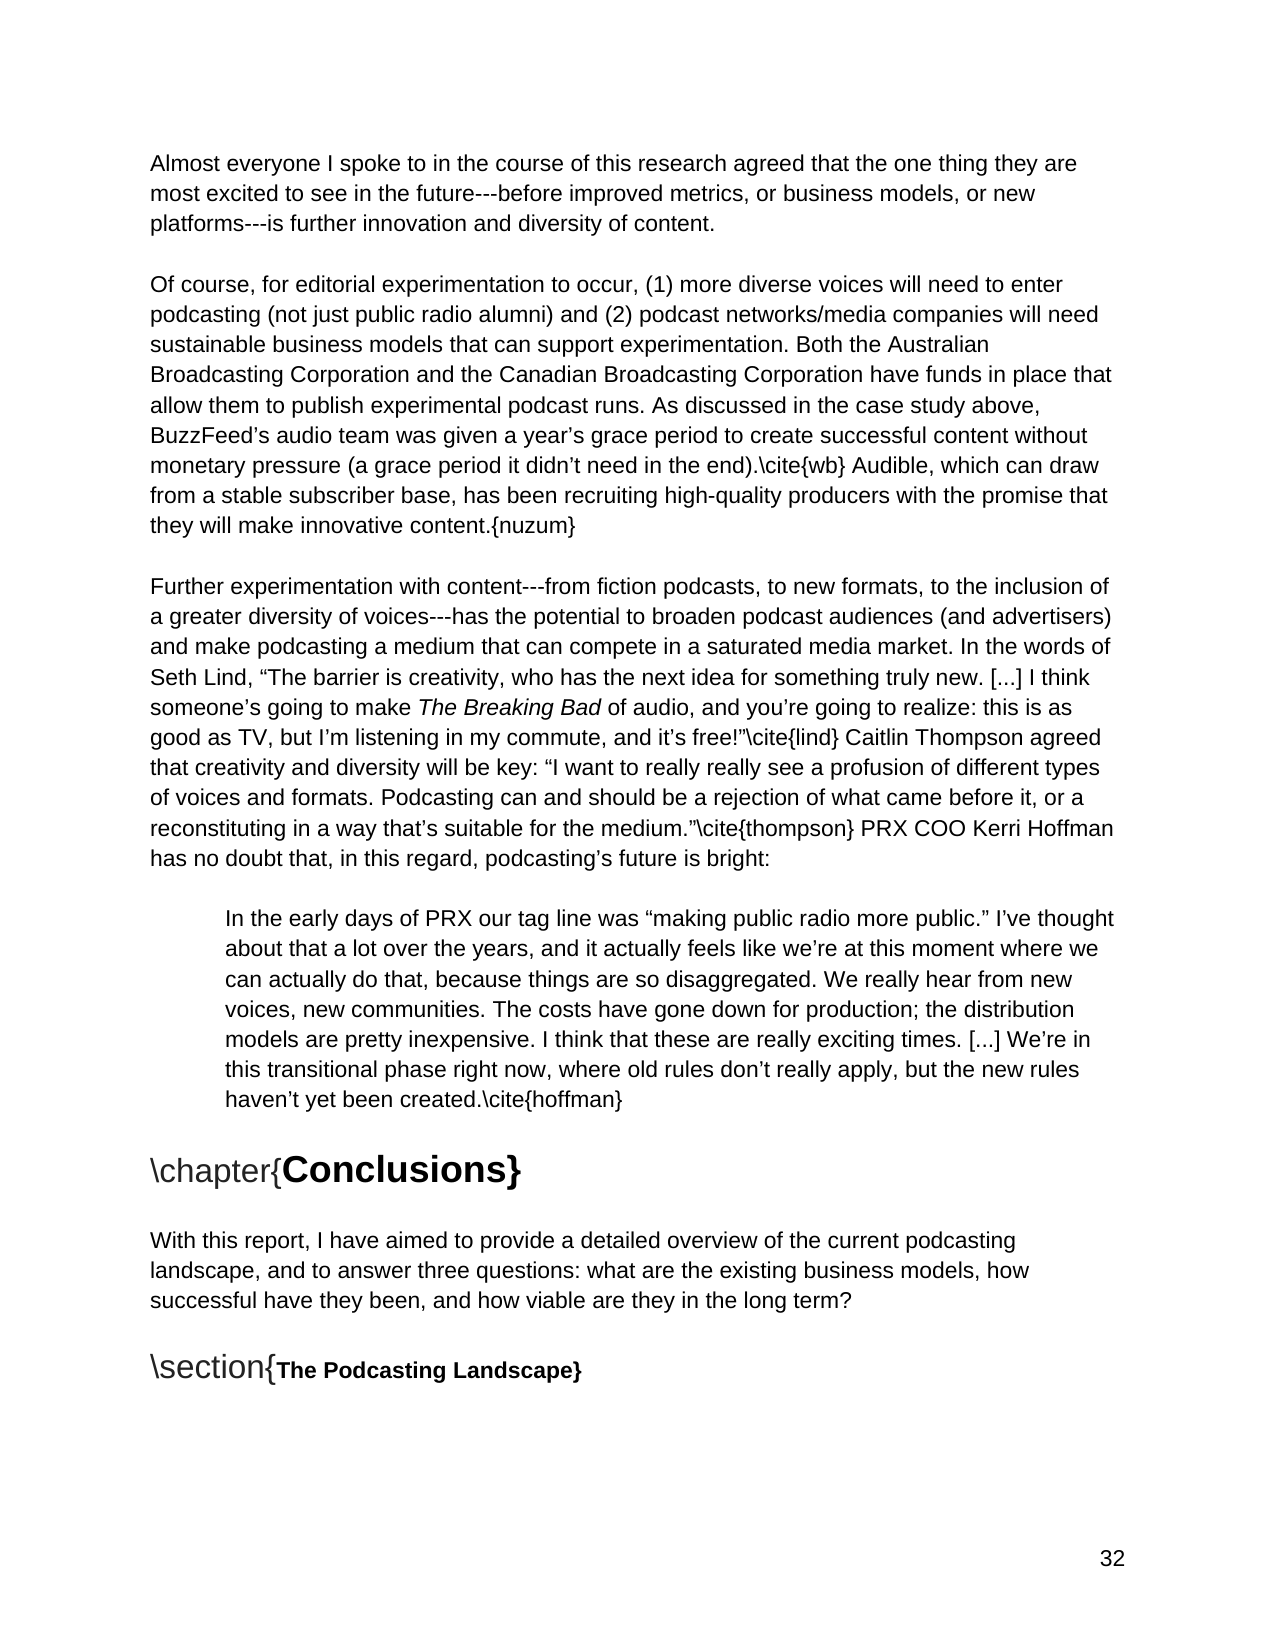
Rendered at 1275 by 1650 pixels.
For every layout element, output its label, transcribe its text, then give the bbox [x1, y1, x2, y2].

text \section{The Podcasting Landscape} [150, 1347, 1125, 1386]
text \chapter{Conclusions} [150, 1147, 1125, 1190]
text Almost everyone I spoke to in the course of this research agreed that the one thing they are most excited to see in the future---before improved metrics, or business models, or new platforms---is further innovation and diversity of content. [150, 150, 1125, 237]
text With this report, I have aimed to provide a detailed overview of the current podcasting landscape, and to answer three questions: what are the existing business models, how successful have they been, and how viable are they in the long term? [150, 1227, 1125, 1313]
text In the early days of PRX our tag line was “making public radio more public.” I’ve thought about that a lot over the years, and it actually feels like we’re at this moment where we can actually do that, because things are so disaggregated. We really hear from new voices, new communities. The costs have gone down for production; the distribution models are pretty inexpensive. I think that these are really exciting times. [...] We’re in this transitional phase right now, where old rules don’t really apply, but the new rules haven’t yet been created.\cite{hoffman} [225, 905, 1125, 1113]
text Of course, for editorial experimentation to occur, (1) more diverse voices will need to enter podcasting (not just public radio alumni) and (2) podcast networks/media companies will need sustainable business models that can support experimentation. Both the Australian Broadcasting Corporation and the Canadian Broadcasting Corporation have funds in place that allow them to publish experimental podcast runs. As discussed in the case study above, BuzzFeed’s audio team was given a year’s grace period to create successful content without monetary pressure (a grace period it didn’t need in the end).\cite{wb} Audible, which can draw from a stable subscriber base, has been recruiting high-quality producers with the promise that they will make innovative content.{nuzum} [150, 271, 1125, 539]
text Further experimentation with content---from fiction podcasts, to new formats, to the inclusion of a greater diversity of voices---has the potential to broaden podcast audiences (and advertisers) and make podcasting a medium that can compete in a saturated media market. In the words of Seth Lind, “The barrier is creativity, who has the next idea for something truly new. [...] I think someone’s going to make The Breaking Bad of audio, and you’re going to realize: this is as good as TV, but I’m listening in my commute, and it’s free!”\cite{lind} Caitlin Thompson agreed that creativity and diversity will be key: “I want to really really see a profusion of different types of voices and formats. Podcasting can and should be a rejection of what came before it, or a reconstituting in a way that’s suitable for the medium.”\cite{thompson} PRX COO Kerri Hoffman has no doubt that, in this regard, podcasting’s future is bright: [150, 573, 1125, 871]
